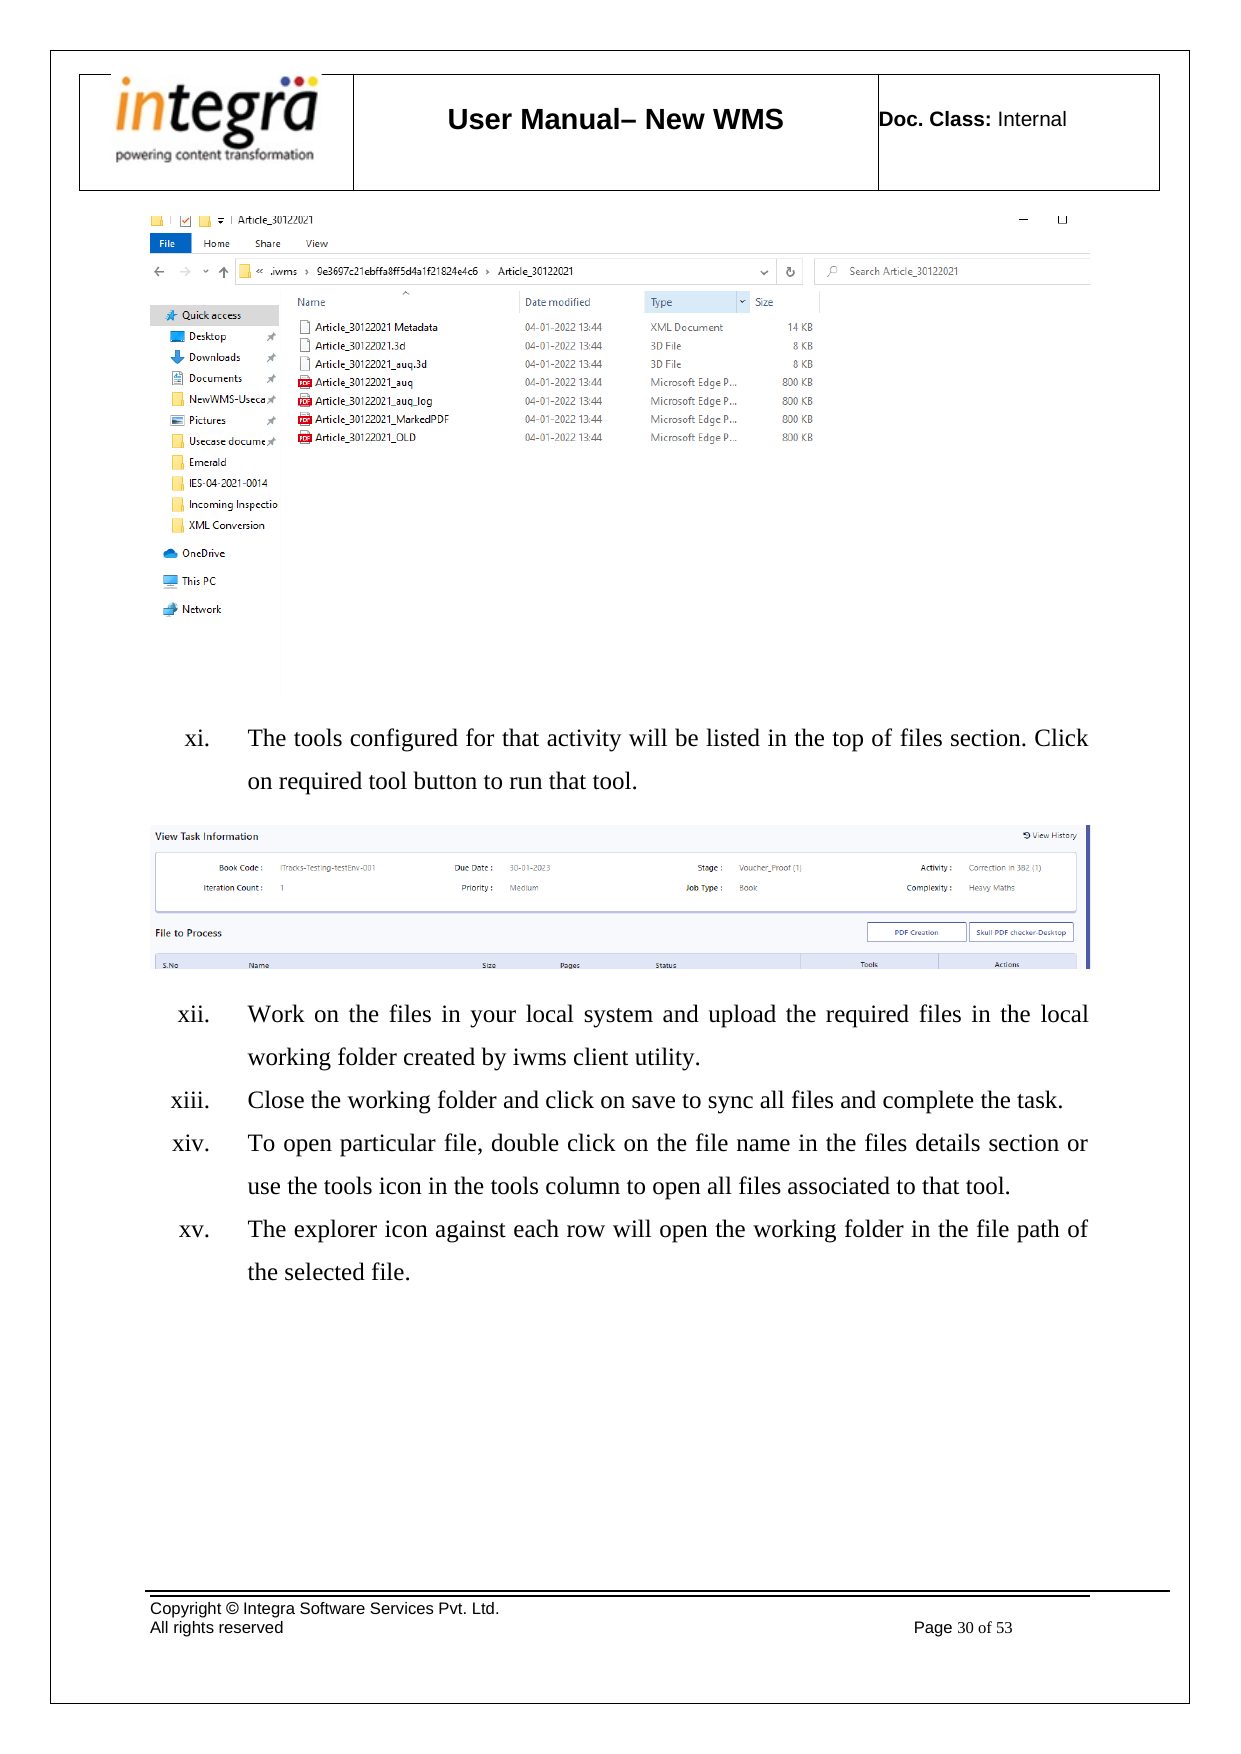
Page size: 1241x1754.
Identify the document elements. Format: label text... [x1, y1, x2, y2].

list The tools configured for that activity will be listed in the top of files section. Click on required tool button to run that tool. [210, 723, 1090, 795]
list Close the working folder and click on save to sync all files and complete the task. [210, 1085, 1090, 1114]
list Work on the files in your local system and upload the required files in the local working folder created by iwms client utility. [210, 999, 1090, 1071]
list To open particular file, double click on the file name in the files details section or use the tools icon in the tools column to open all files associated to that tool. [210, 1128, 1090, 1200]
picture [150, 825, 1091, 969]
picture [150, 216, 1091, 694]
list The explorer icon against each row will open the working folder in the file path of the selected file. [210, 1214, 1090, 1286]
picture [111, 74, 322, 164]
